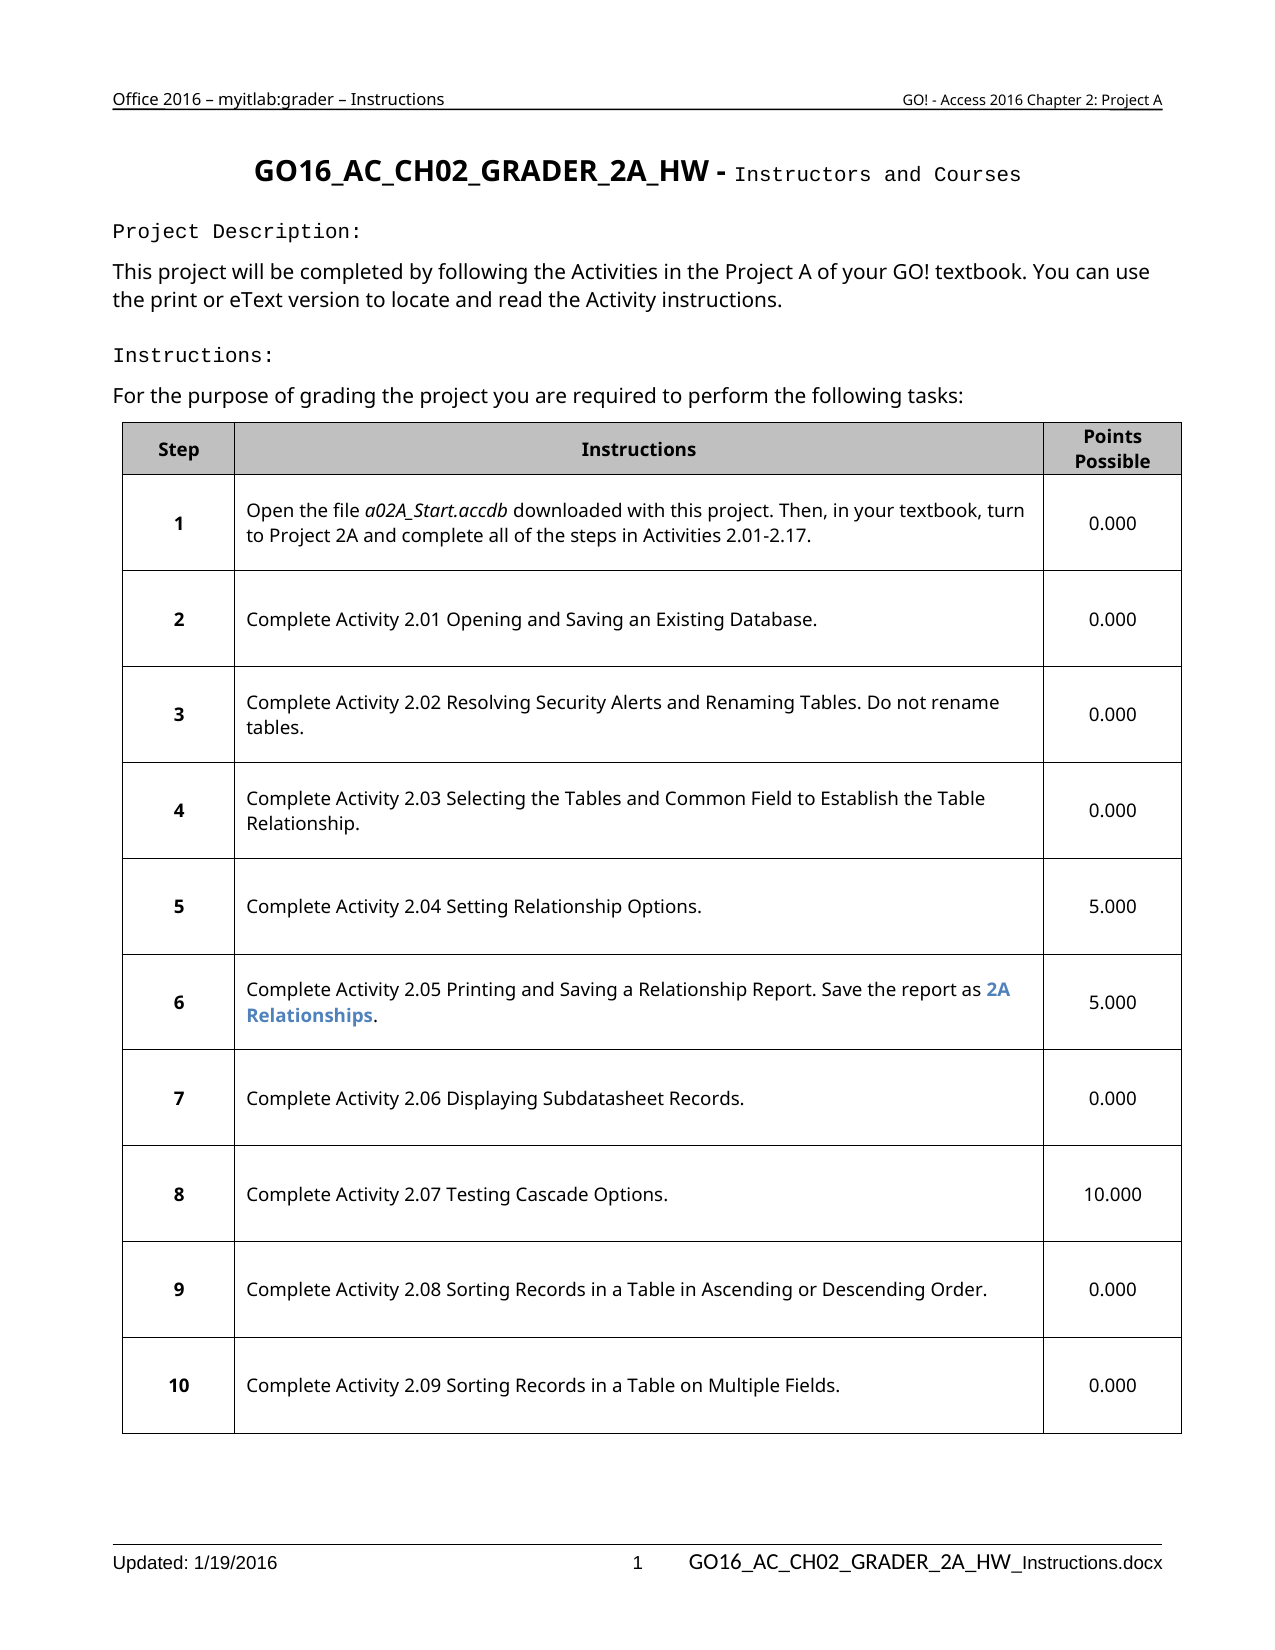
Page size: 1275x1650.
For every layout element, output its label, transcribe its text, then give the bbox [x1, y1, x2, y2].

text GO16_AC_CH02_GRADER_2A_HW - [112, 150, 1162, 190]
